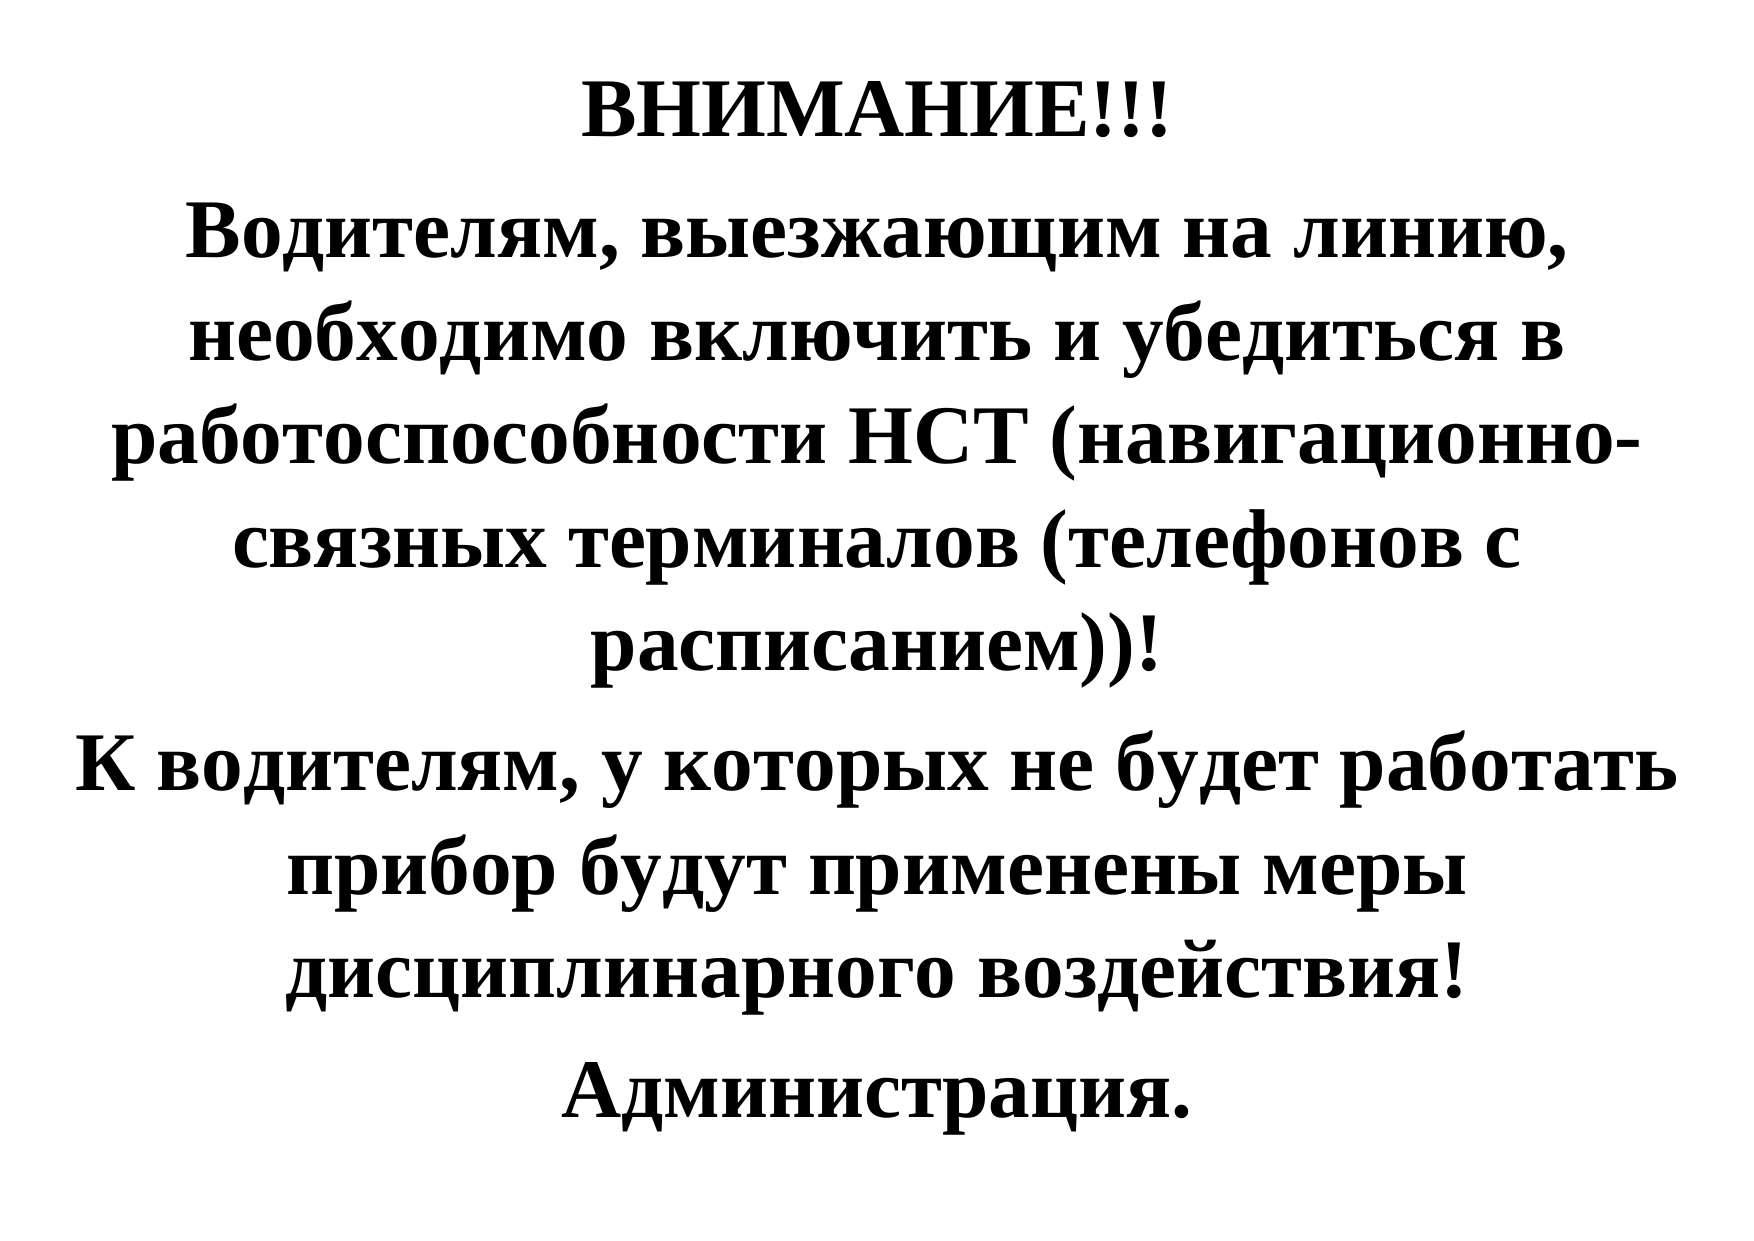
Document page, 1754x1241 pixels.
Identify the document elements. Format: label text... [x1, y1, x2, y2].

text Администрация. [59, 1040, 1695, 1136]
text ВНИМАНИЕ!!! [59, 59, 1695, 155]
text Водителям, выезжающим на линию, необходимо включить и убедиться в работоспособности НСТ (навигационно-связных терминалов (телефонов с расписанием))! [59, 179, 1695, 689]
text К водителям, у которых не будет работать прибор будут применены меры дисциплинарного воздействия! [59, 713, 1695, 1016]
